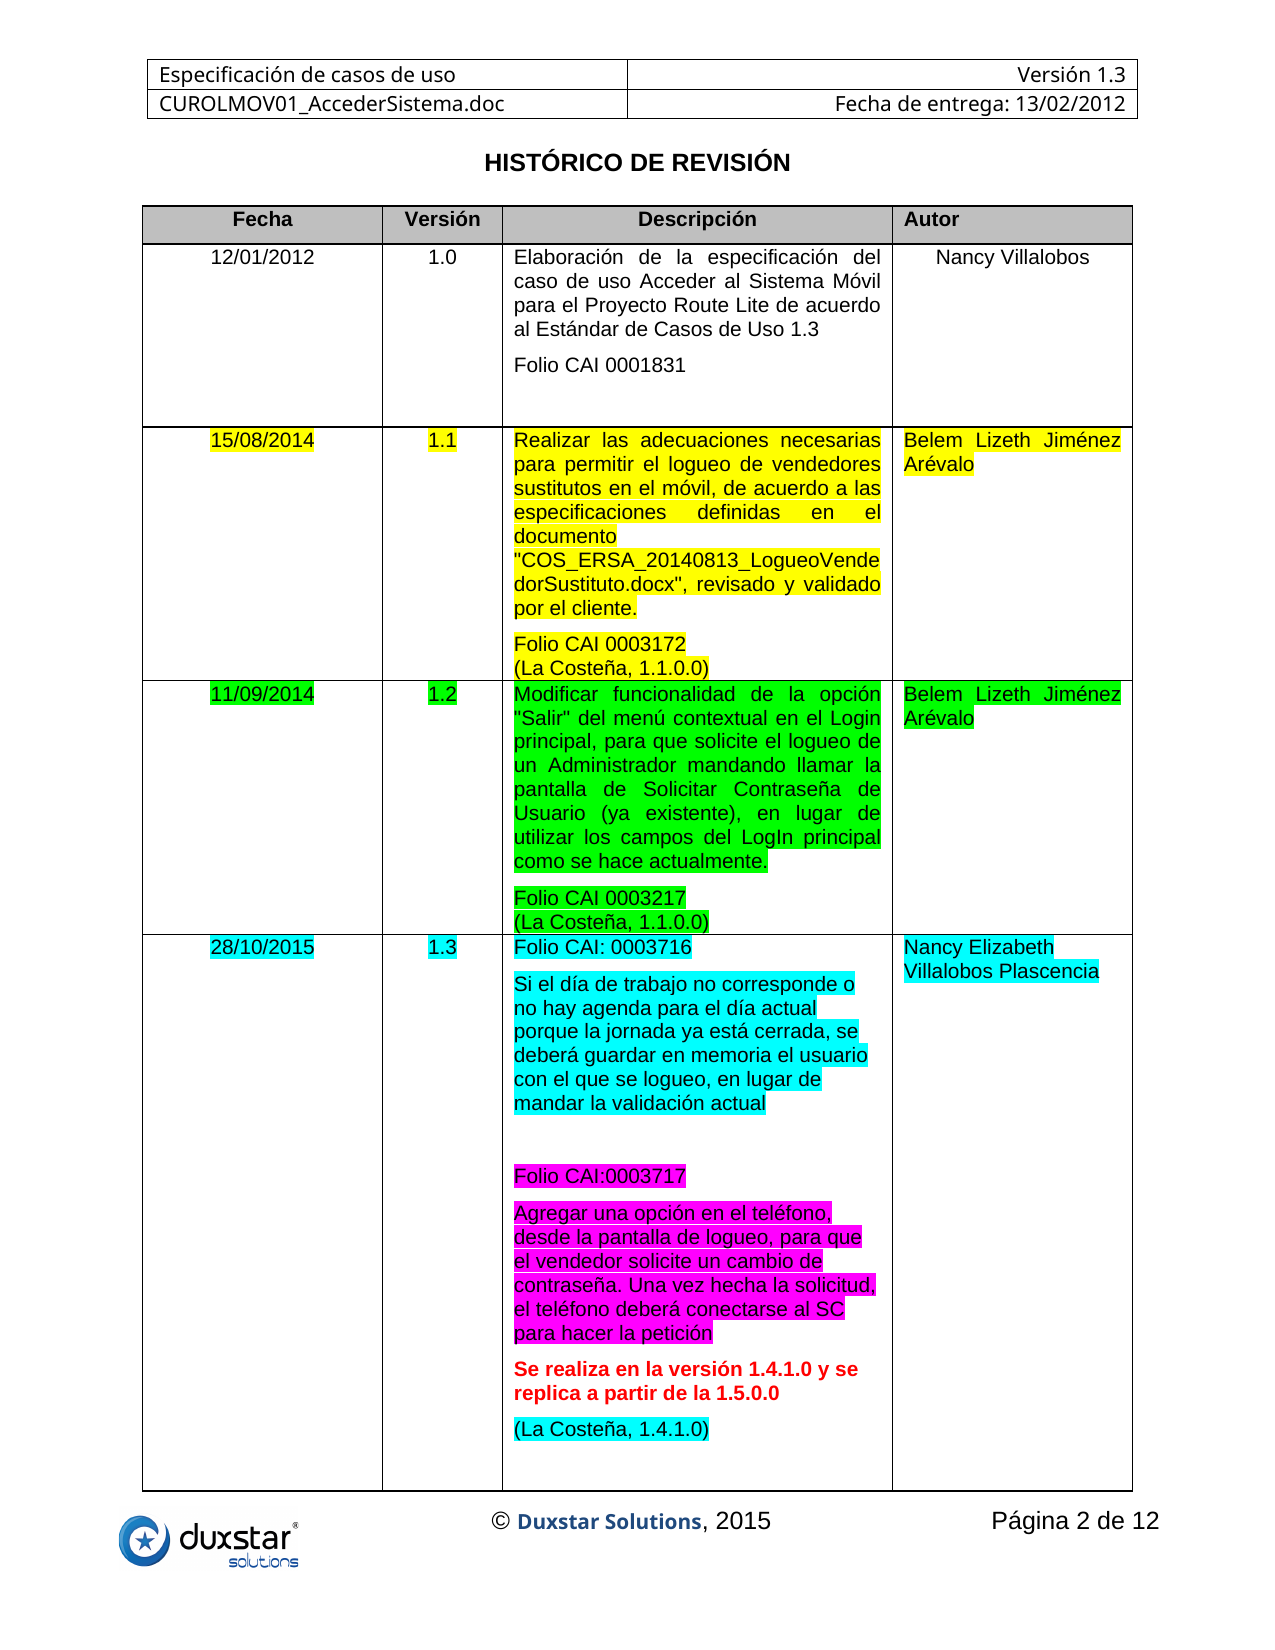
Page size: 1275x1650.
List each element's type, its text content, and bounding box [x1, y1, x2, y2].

table_cell 15/08/2014 [143, 428, 382, 680]
table_header Versión [383, 207, 502, 243]
table_header Autor [893, 207, 1132, 243]
table_cell Belem Lizeth Jiménez Arévalo [893, 428, 1132, 680]
table_header Fecha [143, 207, 382, 243]
table_cell Nancy Villalobos [893, 245, 1132, 426]
table_cell 1.0 [383, 245, 502, 426]
table_cell Elaboración de la especificación del caso de uso Acceder al Sistema Móvil para el Proyecto Route Lite de acuerdo al Estándar de Casos de Uso 1.3 Folio CAI 0001831 [503, 245, 892, 426]
table_cell 1.3 [383, 935, 502, 1490]
table_cell Modificar funcionalidad de la opción "Salir" del menú contextual en el Login principal, para que solicite el logueo de un Administrador mandando llamar la pantalla de Solicitar Contraseña de Usuario (ya existente), en lugar de utilizar los campos del LogIn principal como se hace actualmente. Folio CAI 0003217 (La Costeña, 1.1.0.0) [503, 681, 892, 933]
table_cell 28/10/2015 [143, 935, 382, 1490]
table_cell Realizar las adecuaciones necesarias para permitir el logueo de vendedores sustitutos en el móvil, de acuerdo a las especificaciones definidas en el documento "COS_ERSA_20140813_LogueoVendedorSustituto.docx", revisado y validado por el cliente. Folio CAI 0003172 (La Costeña, 1.1.0.0) [503, 428, 892, 680]
table_cell 1.2 [383, 681, 502, 933]
table_cell 1.1 [383, 428, 502, 680]
table_header Descripción [503, 207, 892, 243]
table_cell 11/09/2014 [143, 681, 382, 933]
table_cell Folio CAI: 0003716 Si el día de trabajo no corresponde o no hay agenda para el día actual porque la jornada ya está cerrada, se deberá guardar en memoria el usuario con el que se logueo, en lugar de mandar la validación actual Folio CAI:0003717 Agregar una opción en el teléfono, desde la pantalla de logueo, para que el vendedor solicite un cambio de contraseña. Una vez hecha la solicitud, el teléfono deberá conectarse al SC para hacer la petición Se realiza en la versión 1.4.1.0 y se replica a partir de la 1.5.0.0 (La Costeña, 1.4.1.0) [503, 935, 892, 1490]
text HISTÓRICO DE REVISIÓN [118, 148, 1157, 177]
table_cell 12/01/2012 [143, 245, 382, 426]
table_cell Nancy Elizabeth Villalobos Plascencia [893, 935, 1132, 1490]
picture [118, 1506, 299, 1571]
table_cell Belem Lizeth Jiménez Arévalo [893, 681, 1132, 933]
